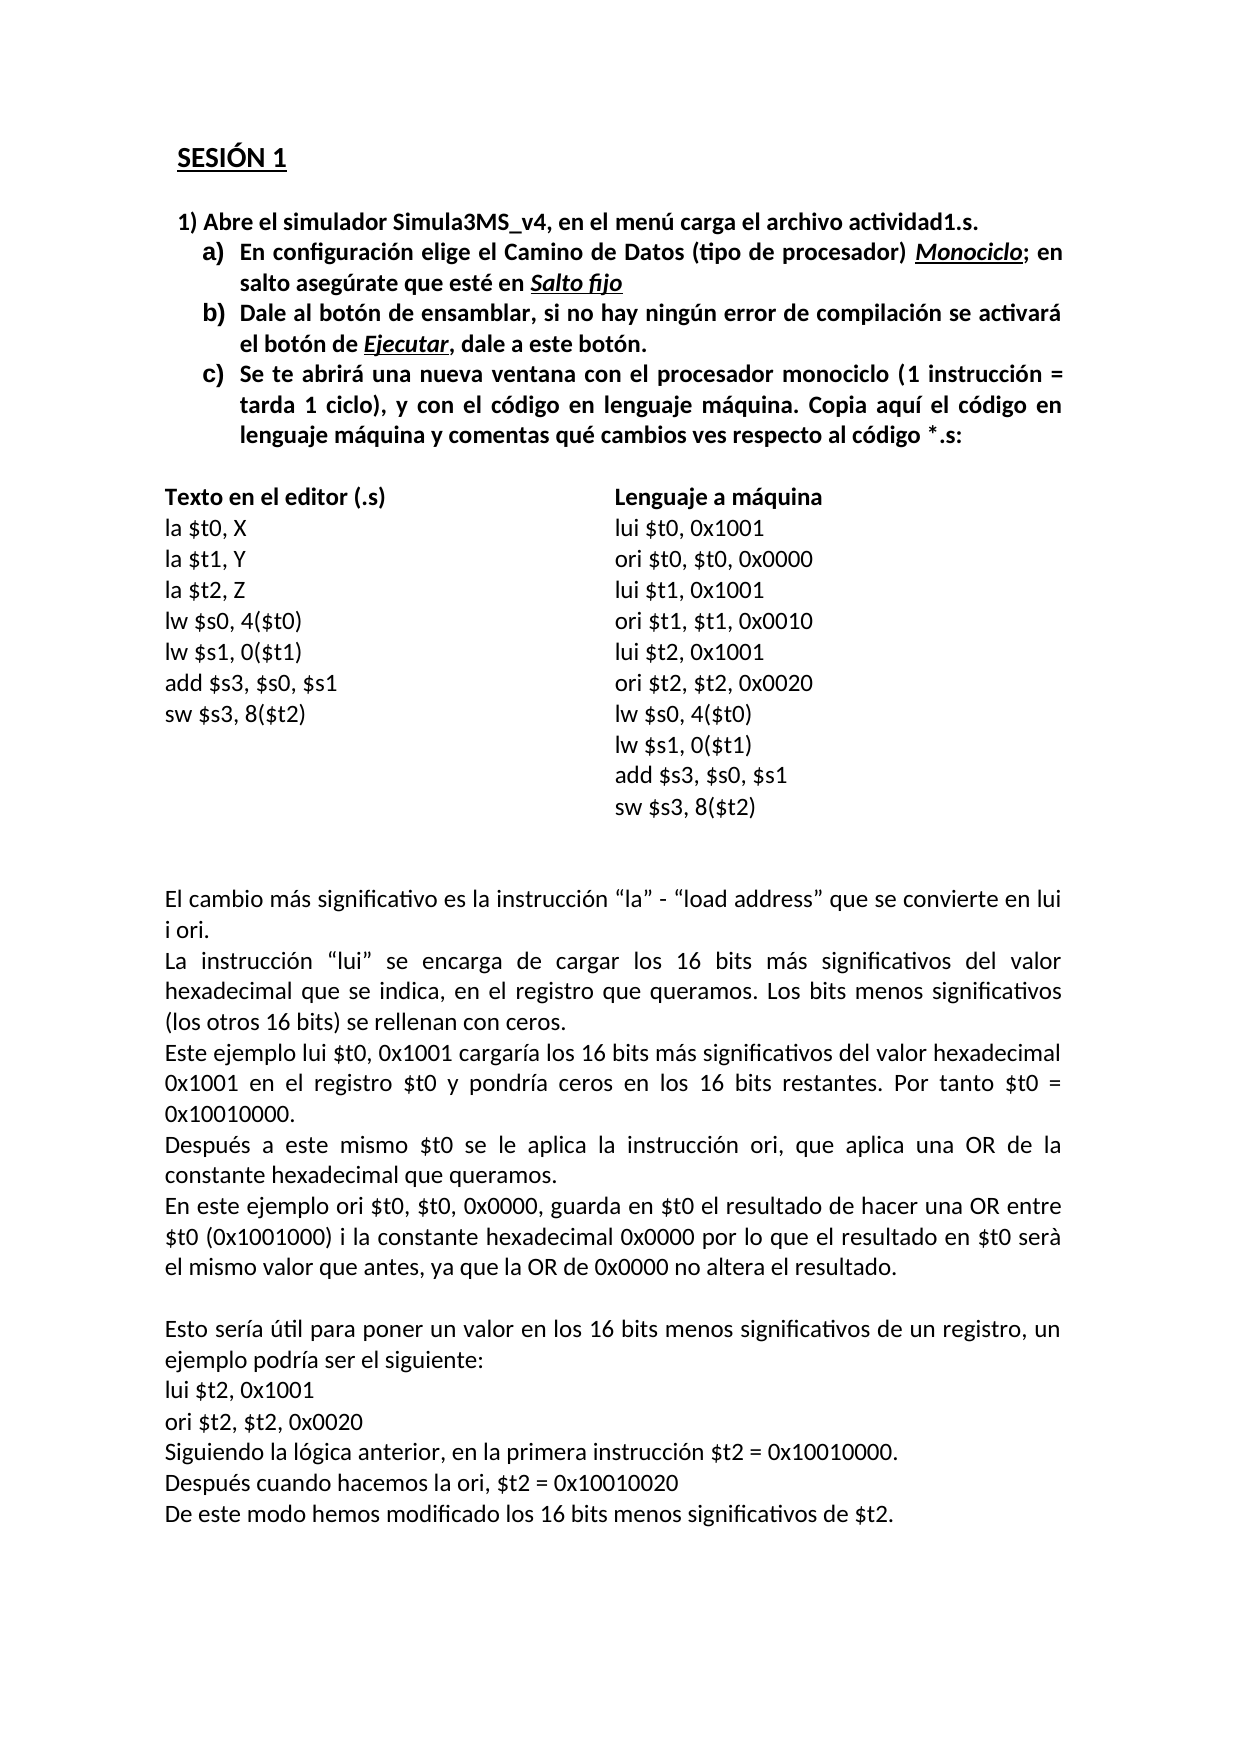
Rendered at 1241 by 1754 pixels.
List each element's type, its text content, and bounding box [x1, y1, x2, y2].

text Siguiendo la lógica anterior, en la primera instrucción $t2 = 0x10010000. [164, 1437, 1063, 1467]
text lui $t2, 0x1001 [164, 1375, 1063, 1405]
text add $s3, $s0, $s1 ori $t2, $t2, 0x0020 [164, 667, 1063, 697]
text ori $t2, $t2, 0x0020 [164, 1406, 1063, 1436]
text sw $s3, 8($t2) lw $s0, 4($t0) [164, 698, 1063, 728]
text La instrucción “lui” se encarga de cargar los 16 bits más significativos del valor hexadecimal que se indica, en el registro que queramos. Los bits menos significativos (los otros 16 bits) se rellenan con ceros. [164, 945, 1063, 1036]
text lw $s0, 4($t0) ori $t1, $t1, 0x0010 [164, 605, 1063, 636]
text De este modo hemos modificado los 16 bits menos significativos de $t2. [164, 1498, 1063, 1529]
text la $t0, X lui $t0, 0x1001 [164, 512, 1063, 543]
text Después a este mismo $t0 se le aplica la instrucción ori, que aplica una OR de la constante hexadecimal que queramos. [164, 1129, 1063, 1190]
text la $t2, Z lui $t1, 0x1001 [164, 574, 1063, 604]
text lw $s1, 0($t1) lui $t2, 0x1001 [164, 636, 1063, 666]
list Se te abrirá una nueva ventana con el procesador monociclo (1 instrucción = tarda 1 ciclo), y con el código en lenguaje máquina. Copia aquí el código en lenguaje máquina y comentas qué cambios ves respecto al código *.s: [202, 358, 1063, 450]
text En este ejemplo ori $t0, $t0, 0x0000, guarda en $t0 el resultado de hacer una OR entre $t0 (0x1001000) i la constante hexadecimal 0x0000 por lo que el resultado en $t0 serà el mismo valor que antes, ya que la OR de 0x0000 no altera el resultado. [164, 1190, 1063, 1282]
text SESIÓN 1 [177, 139, 1076, 175]
text Este ejemplo lui $t0, 0x1001 cargaría los 16 bits más significativos del valor hexadecimal 0x1001 en el registro $t0 y pondría ceros en los 16 bits restantes. Por tanto $t0 = 0x10010000. [164, 1037, 1063, 1128]
text 1) Abre el simulador Simula3MS_v4, en el menú carga el archivo actividad1.s. [177, 206, 1076, 236]
text lw $s1, 0($t1) [164, 729, 1063, 759]
text Esto sería útil para poner un valor en los 16 bits menos significativos de un registro, un ejemplo podría ser el siguiente: [164, 1313, 1063, 1374]
text add $s3, $s0, $s1 [164, 760, 1063, 790]
text Texto en el editor (.s) Lenguaje a máquina [164, 481, 1063, 512]
text sw $s3, 8($t2) [552, 791, 1063, 821]
list En configuración elige el Camino de Datos (tipo de procesador) Monociclo; en salto asegúrate que esté en Salto fijo [202, 236, 1063, 297]
text la $t1, Y ori $t0, $t0, 0x0000 [164, 543, 1063, 574]
text Después cuando hacemos la ori, $t2 = 0x10010020 [164, 1467, 1063, 1498]
list Dale al botón de ensamblar, si no hay ningún error de compilación se activará el botón de Ejecutar, dale a este botón. [202, 297, 1063, 358]
text El cambio más significativo es la instrucción “la” - “load address” que se convierte en lui i ori. [164, 883, 1063, 944]
